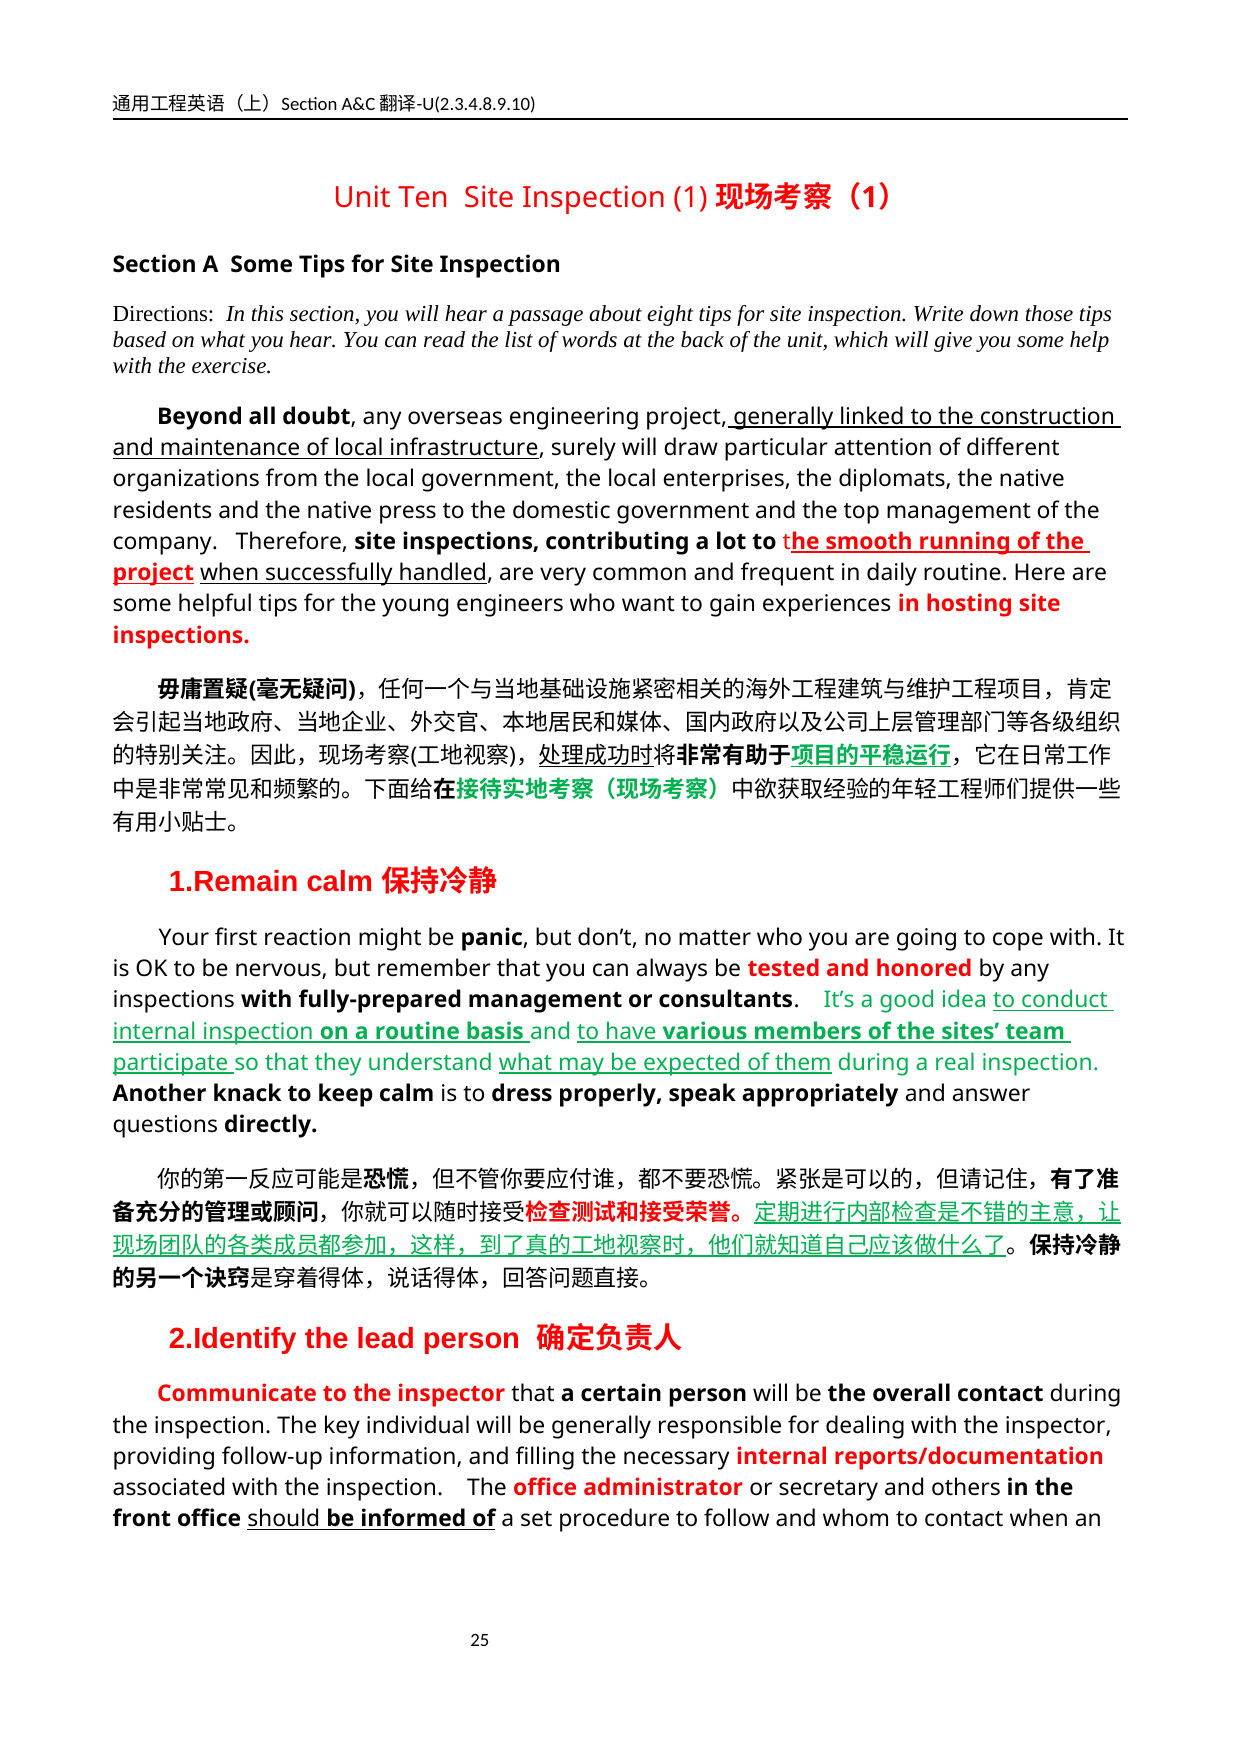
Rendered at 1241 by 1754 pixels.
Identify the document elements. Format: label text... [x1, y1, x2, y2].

text 1.Remain calm 保持冷静 [112, 858, 1128, 900]
text Beyond all doubt, any overseas engineering project, generally linked to the construction and maintenance of local infrastructure, surely will draw particular attention of different organizations from the local government, the local enterprises, the diplomats, the native residents and the native press to the domestic government and the top management of the company. Therefore, site inspections, contributing a lot to the smooth running of the project when successfully handled, are very common and frequent in daily routine. Here are some helpful tips for the young engineers who want to gain experiences in hosting site inspections. [112, 400, 1128, 650]
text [112, 1377, 1128, 1534]
text Your first reaction might be panic, but don’t, no matter who you are going to cope with. It is OK to be nervous, but remember that you can always be tested and honored by any inspections with fully-prepared management or consultants. It’s a good idea to conduct internal inspection on a routine basis and to have various members of the sites’ team participate so that they understand what may be expected of them during a real inspection. Another knack to keep calm is to dress properly, speak appropriately and answer questions directly. [112, 921, 1128, 1140]
text Unit Ten Site Inspection (1) 现场考察（1） [112, 162, 1128, 227]
text 毋庸置疑(毫无疑问)，任何一个与当地基础设施紧密相关的海外工程建筑与维护工程项目，肯定会引起当地政府、当地企业、外交官、本地居民和媒体、国内政府以及公司上层管理部门等各级组织的特别关注。因此，现场考察(工地视察)，处理成功时将非常有助于项目的平稳运行，它在日常工作中是非常常见和频繁的。下面给在接待实地考察（现场考察）中欲获取经验的年轻工程师们提供一些有用小贴士。 [112, 671, 1128, 837]
text Directions: In this section, you will hear a passage about eight tips for site inspection. Write down those tips based on what you hear. You can read the list of words at the back of the unit, which will give you some help with the exercise. [112, 300, 1128, 379]
text 2.Identify the lead person 确定负责人 [112, 1314, 1128, 1357]
text Section A Some Tips for Site Inspection [112, 248, 1128, 279]
text 你的第一反应可能是恐慌，但不管你要应付谁，都不要恐慌。紧张是可以的，但请记住，有了准备充分的管理或顾问，你就可以随时接受检查测试和接受荣誉。定期进行内部检查是不错的主意，让现场团队的各类成员都参加，这样，到了真的工地视察时，他们就知道自己应该做什么了。保持冷静的另一个诀窍是穿着得体，说话得体，回答问题直接。 [112, 1161, 1128, 1293]
